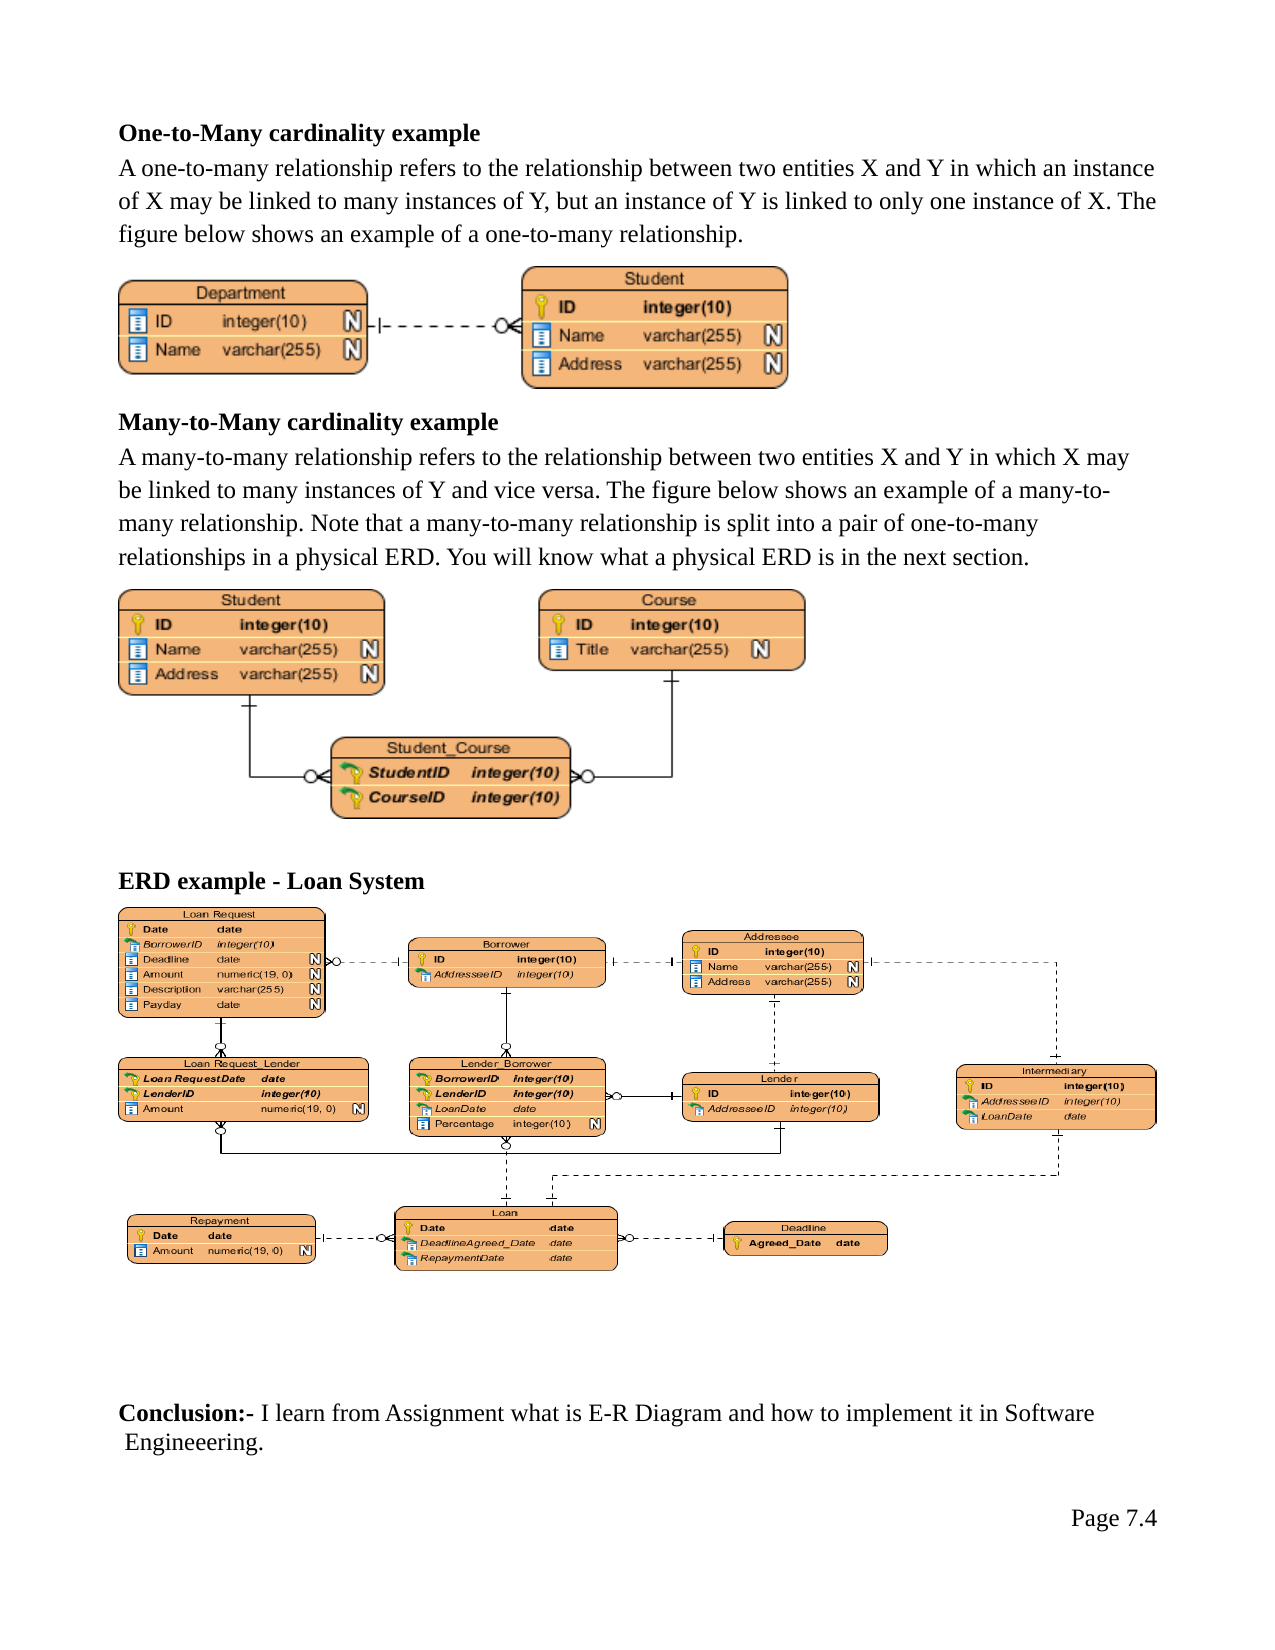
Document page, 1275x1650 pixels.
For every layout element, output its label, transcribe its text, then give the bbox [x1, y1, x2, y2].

picture [118, 266, 789, 389]
text A many-to-many relationship refers to the relationship between two entities X and Y in which X may be linked to many instances of Y and vice versa. The figure below shows an example of a many-to-many relationship. Note that a many-to-many relationship is split into a pair of one-to-many relationships in a physical ERD. You will know what a physical ERD is in the next section. [118, 442, 1157, 570]
text Conclusion:- I learn from Assignment what is E-R Diagram and how to implement it in Software [118, 1398, 1157, 1427]
subtitle ERD example - Loan System [118, 866, 1157, 895]
text Engineeering. [118, 1427, 1157, 1455]
picture [118, 907, 1157, 1271]
subtitle Many-to-Many cardinality example [118, 407, 1157, 436]
text A one-to-many relationship refers to the relationship between two entities X and Y in which an instance of X may be linked to many instances of Y, but an instance of Y is linked to only one instance of X. The figure below shows an example of a one-to-many relationship. [118, 153, 1157, 248]
subtitle One-to-Many cardinality example [118, 118, 1157, 147]
picture [118, 589, 806, 819]
